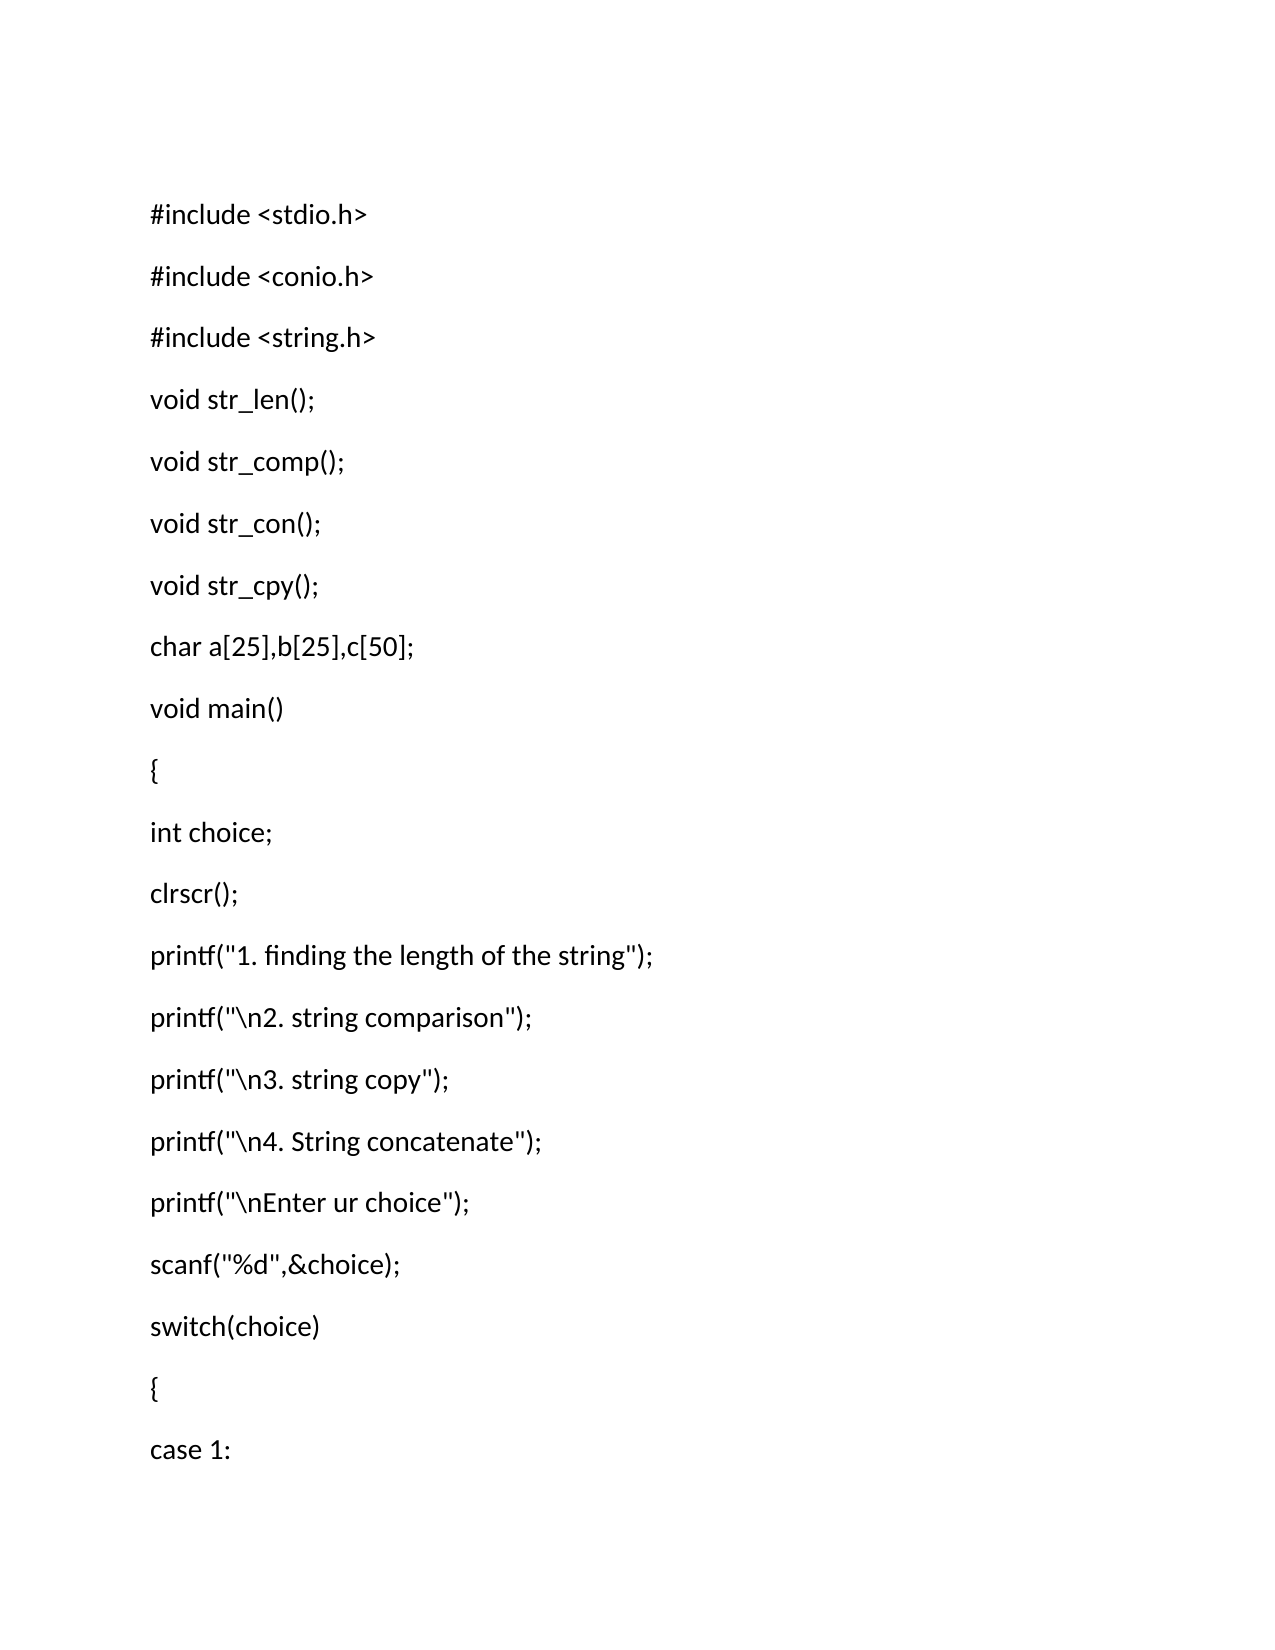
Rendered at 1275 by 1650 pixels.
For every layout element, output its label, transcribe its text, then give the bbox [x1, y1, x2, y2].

text case 1: [150, 1431, 1125, 1467]
text void str_comp(); [150, 443, 1125, 479]
text clrscr(); [150, 876, 1125, 911]
text { [150, 1370, 1125, 1405]
text #include <stdio.h> [150, 196, 1125, 232]
text printf("1. finding the length of the string"); [150, 937, 1125, 973]
text printf("\nEnter choice"); [150, 1184, 1125, 1220]
text int choice; [150, 814, 1125, 849]
text void main() [150, 690, 1125, 726]
text printf("\n3. string copy"); [150, 1061, 1125, 1096]
text switch(choice) [150, 1308, 1125, 1343]
text char a[25],b[25],c[50]; [150, 628, 1125, 664]
text void str_con(); [150, 505, 1125, 541]
text printf("\n2. string comparison"); [150, 999, 1125, 1035]
text void str_cpy(); [150, 567, 1125, 602]
text { [150, 752, 1125, 788]
text #include <string.h> [150, 319, 1125, 355]
text void str_len(); [150, 381, 1125, 417]
text scanf("%d",&choice); [150, 1246, 1125, 1282]
text printf("\n4. String concatenate"); [150, 1123, 1125, 1158]
text #include <conio.h> [150, 258, 1125, 293]
